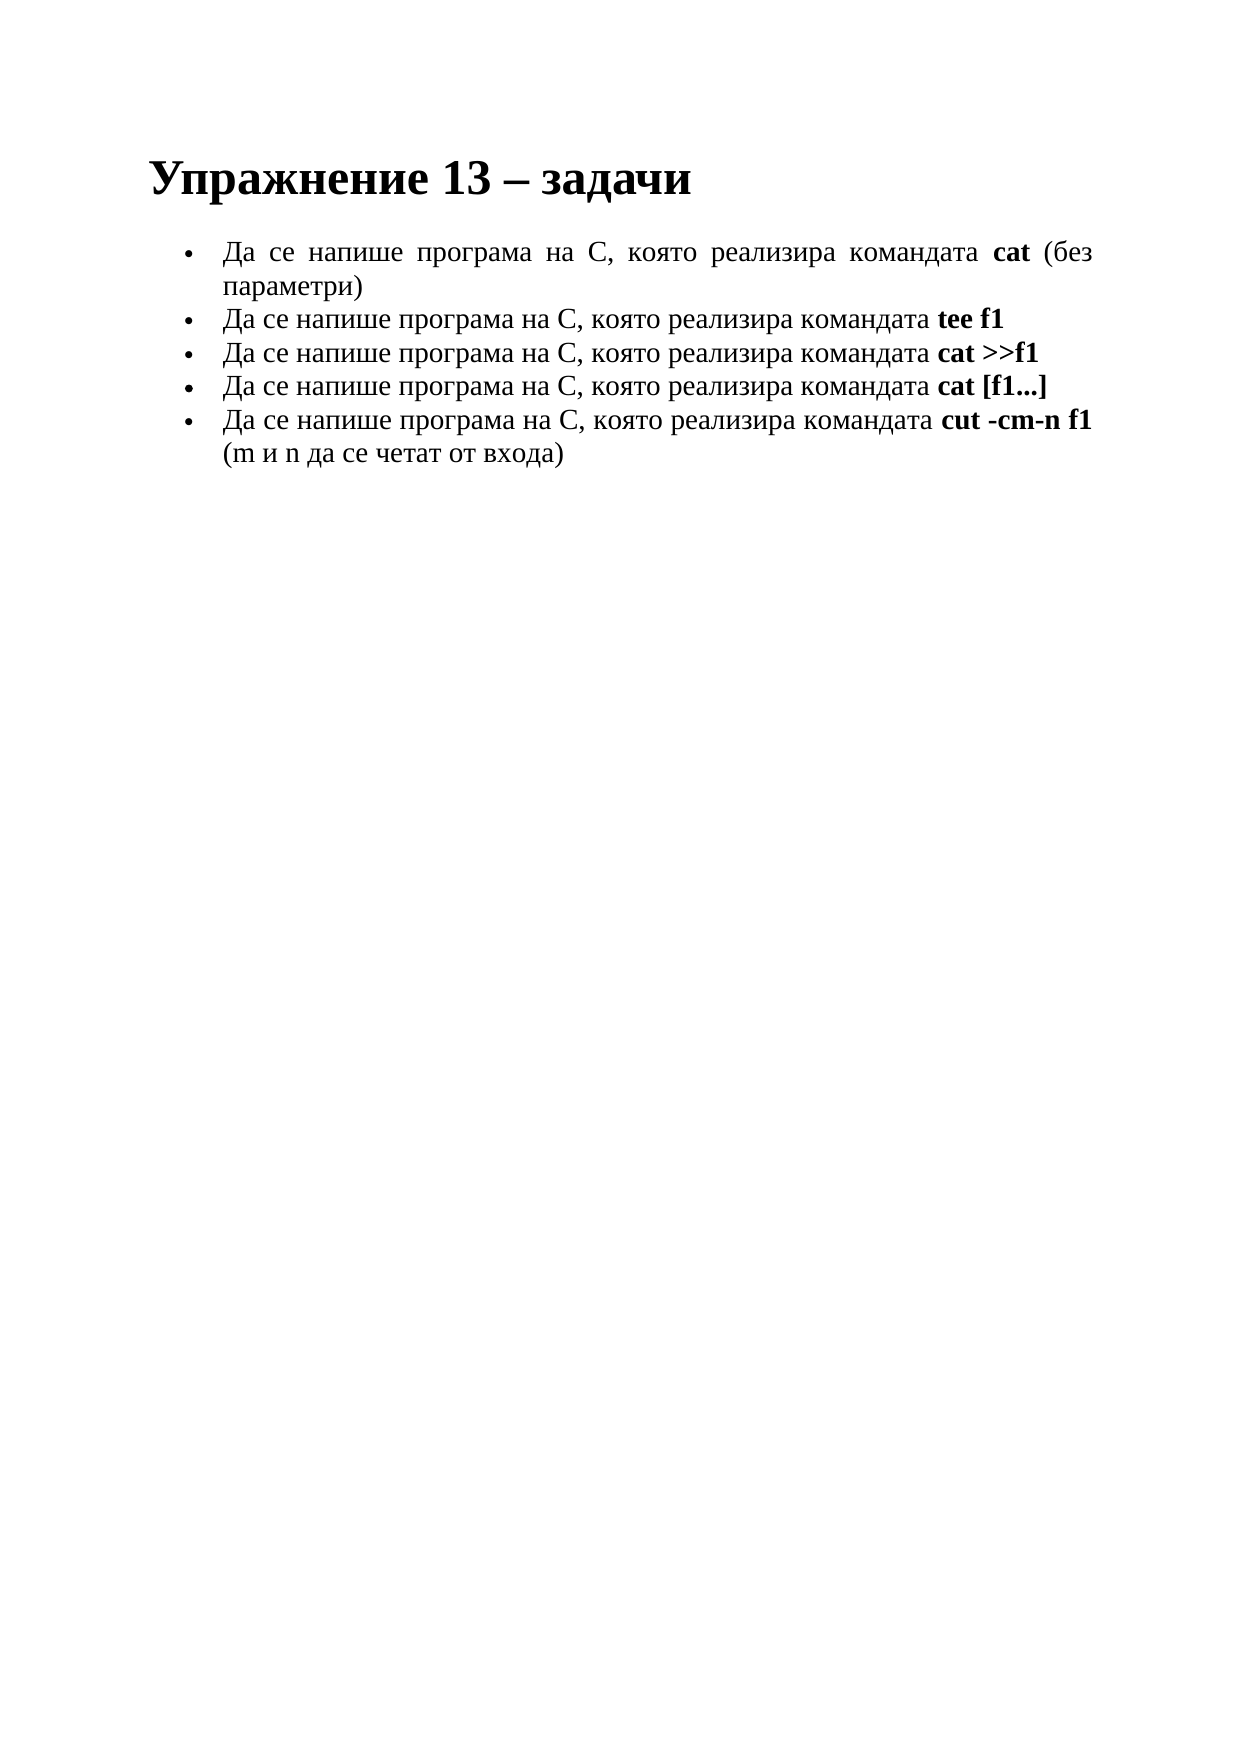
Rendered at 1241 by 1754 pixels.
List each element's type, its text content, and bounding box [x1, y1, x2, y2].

list Да се напише програма на C, която реализира командата cat >>f1 [185, 335, 1093, 368]
list Да се напише програма на C, която реализира командата cat (без параметри) [185, 234, 1093, 301]
subtitle Упражнение 13 – задачи [148, 148, 1093, 205]
list Да се напише програма на C, която реализира командата cut -cm-n f1 (m и n да се четат от входа) [185, 402, 1093, 469]
list Да се напише програма на C, която реализира командата tee f1 [185, 301, 1093, 335]
list Да се напише програма на C, която реализира командата cat [f1...] [185, 368, 1093, 402]
